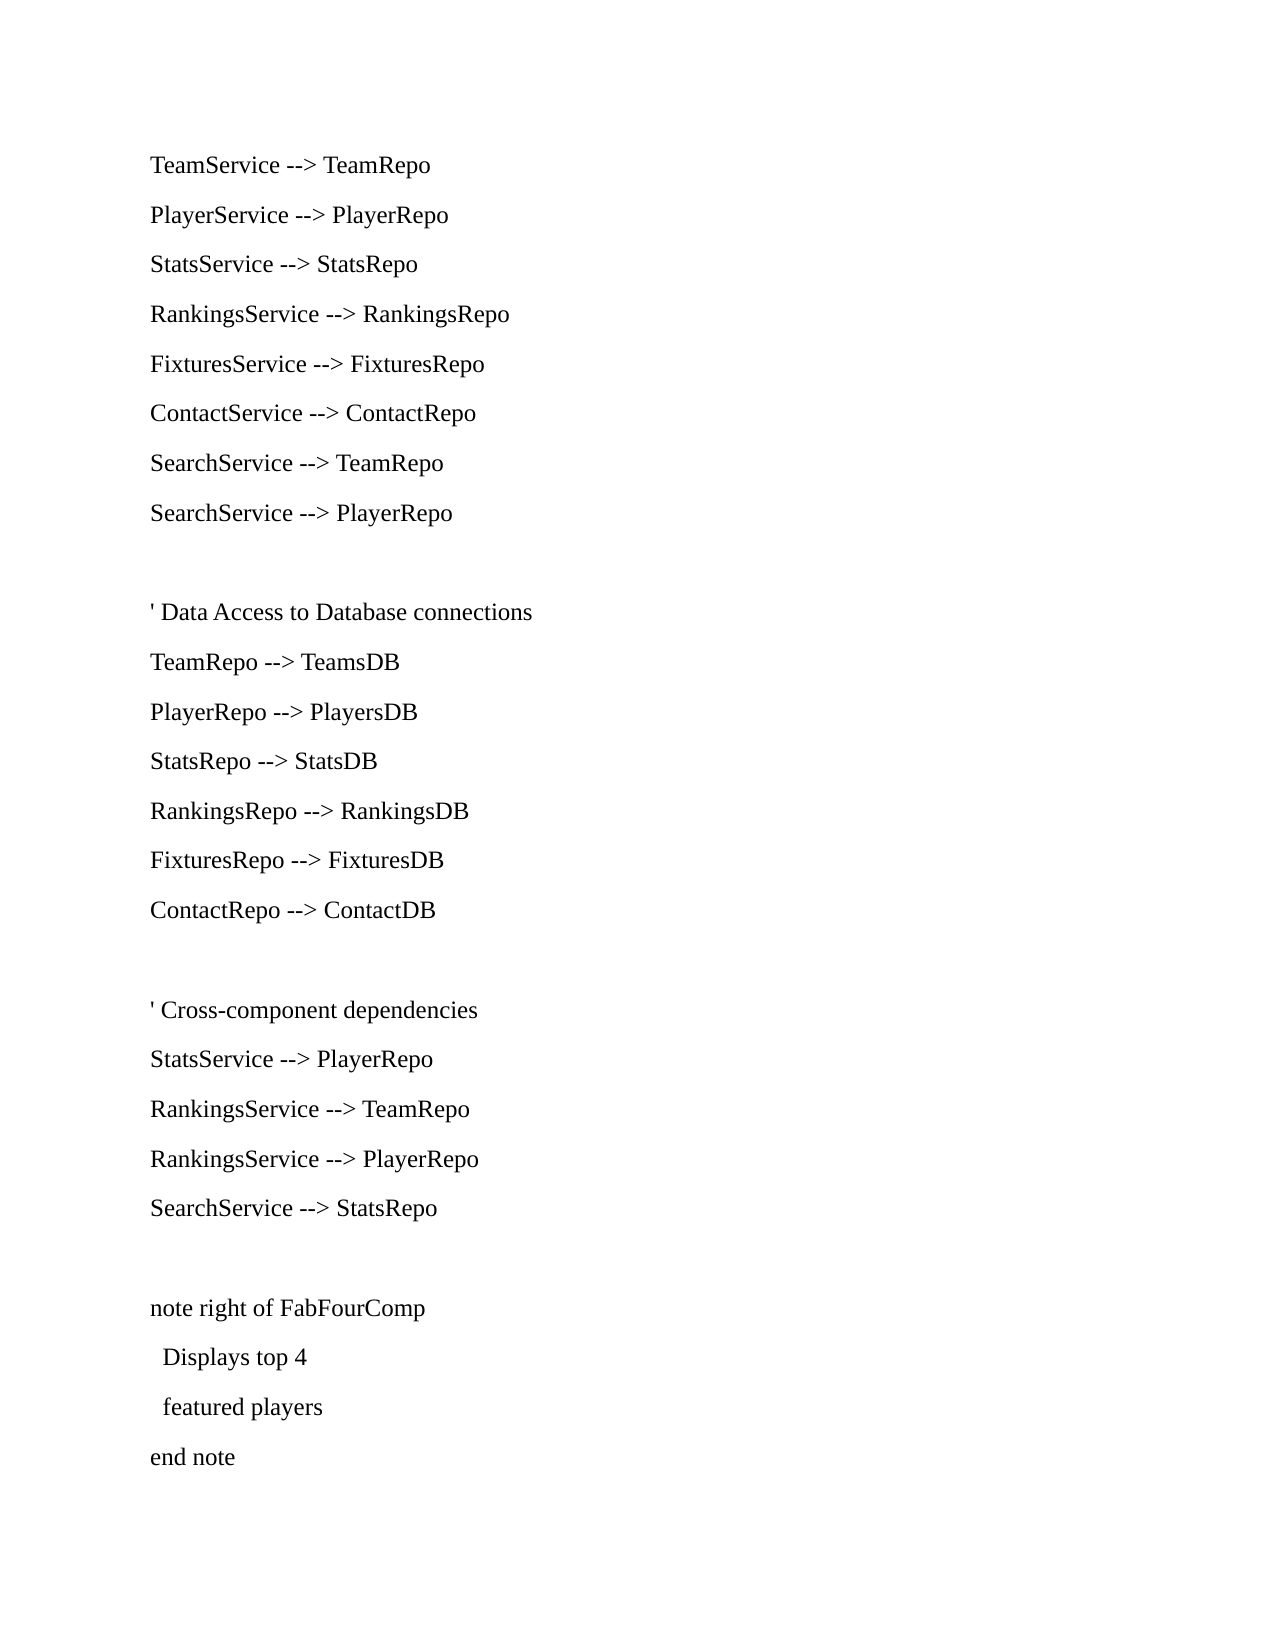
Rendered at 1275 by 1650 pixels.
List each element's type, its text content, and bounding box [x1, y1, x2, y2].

text SearchService --> StatsRepo [150, 1193, 1125, 1222]
text ContactService --> ContactRepo [150, 398, 1125, 427]
text ContactRepo --> ContactDB [150, 895, 1125, 924]
text PlayerService --> PlayerRepo [150, 200, 1125, 228]
text FixturesService --> FixturesRepo [150, 349, 1125, 377]
text PlayerRepo --> PlayersDB [150, 697, 1125, 725]
text TeamService --> TeamRepo [150, 150, 1125, 179]
text SearchService --> TeamRepo [150, 448, 1125, 477]
text Displays top 4 [150, 1342, 1125, 1371]
text RankingsService --> RankingsRepo [150, 299, 1125, 328]
text RankingsService --> TeamRepo [150, 1094, 1125, 1123]
text TeamRepo --> TeamsDB [150, 647, 1125, 676]
text SearchService --> PlayerRepo [150, 498, 1125, 527]
text StatsRepo --> StatsDB [150, 746, 1125, 775]
text StatsService --> StatsRepo [150, 249, 1125, 278]
text StatsService --> PlayerRepo [150, 1044, 1125, 1073]
text FixturesRepo --> FixturesDB [150, 846, 1125, 874]
text featured players [150, 1392, 1125, 1421]
text RankingsService --> PlayerRepo [150, 1144, 1125, 1172]
text ' Data Access to Database connections [150, 597, 1125, 626]
text end note [150, 1442, 1125, 1471]
text ' Cross-component dependencies [150, 995, 1125, 1023]
text RankingsRepo --> RankingsDB [150, 796, 1125, 825]
text note right of FabFourComp [150, 1293, 1125, 1322]
